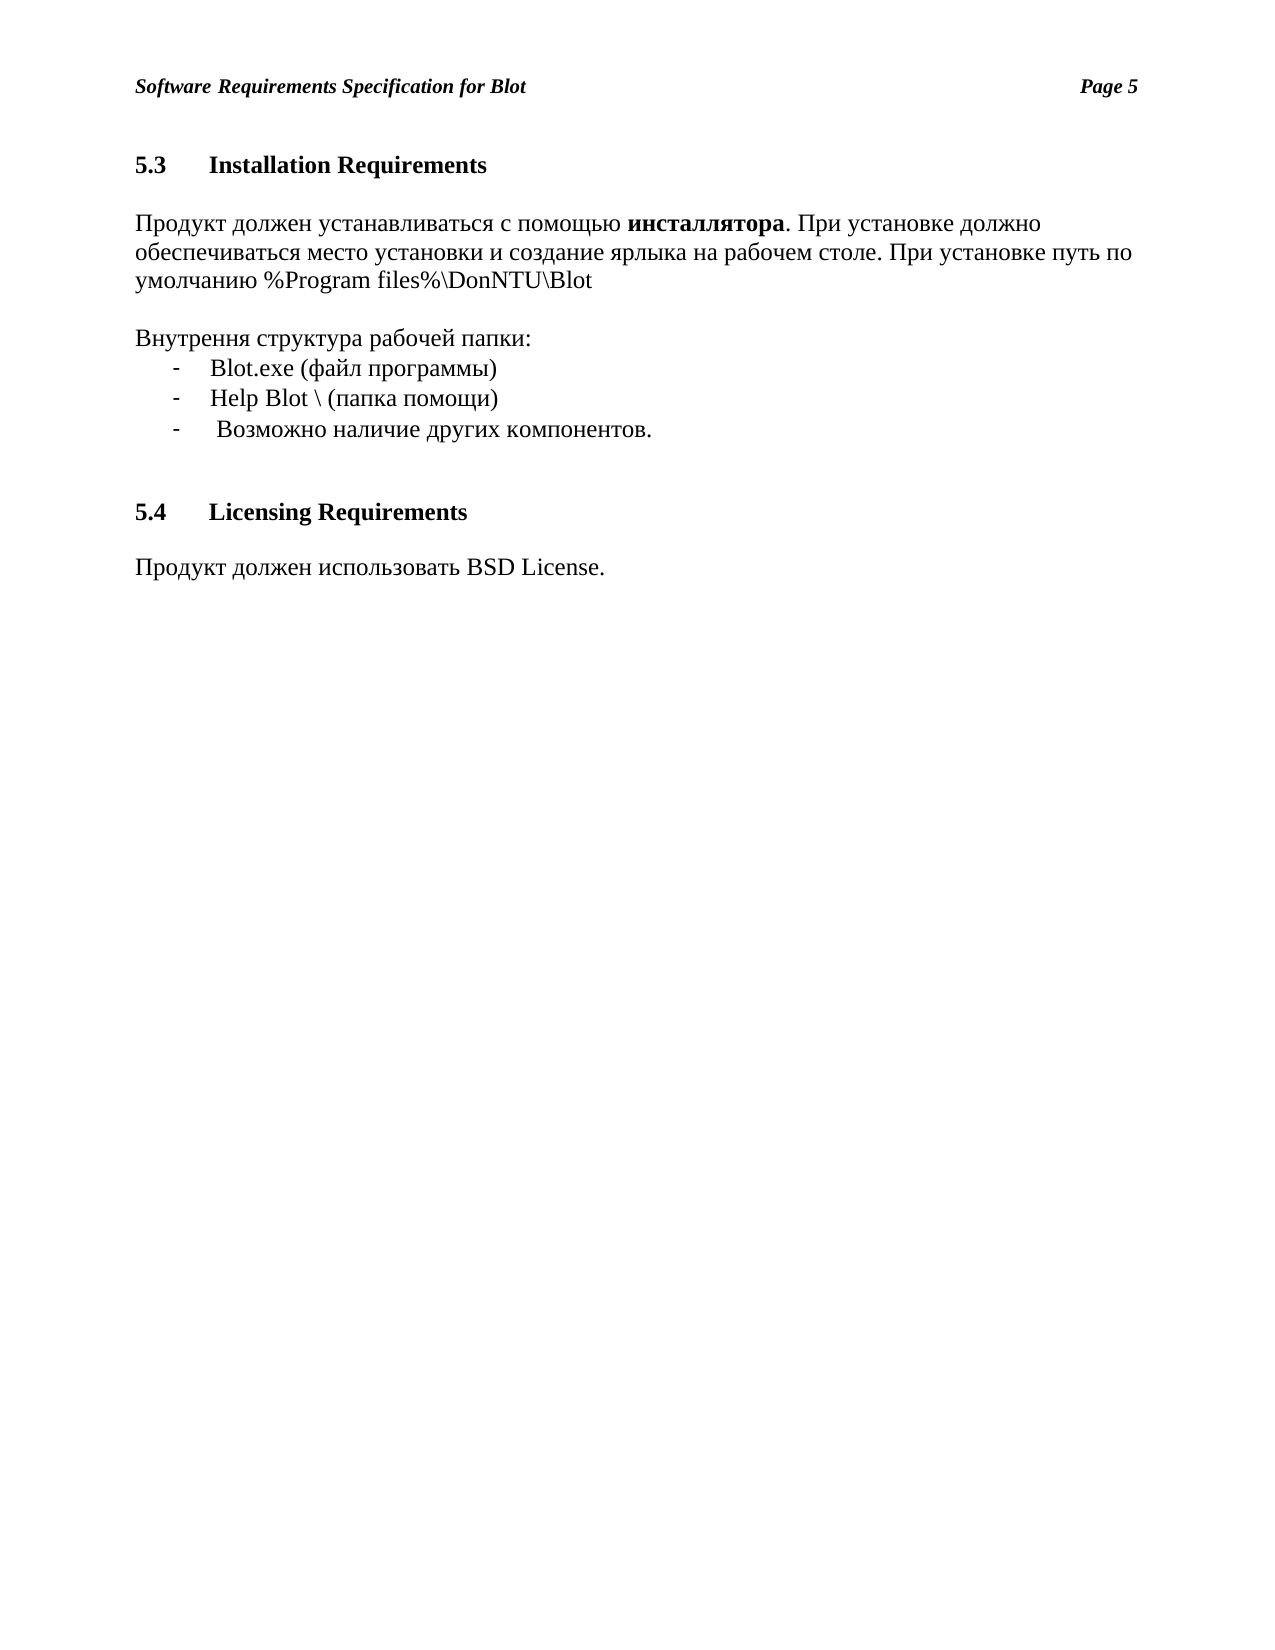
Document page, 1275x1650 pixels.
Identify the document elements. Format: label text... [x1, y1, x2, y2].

subtitle Installation Requirements [135, 150, 1140, 179]
text Внутрення структура рабочей папки: [135, 323, 1140, 352]
subtitle Licensing Requirements [135, 497, 1140, 526]
text Продукт должен устанавливаться с помощью инсталлятора. При установке должно обеспечиваться место установки и создание ярлыка на рабочем столе. При установке путь по умолчанию %Program files%\DonNTU\Blot [135, 208, 1140, 294]
text Продукт должен использовать BSD License. [135, 555, 1140, 580]
list Help Blot \ (папка помощи) [172, 382, 1140, 413]
list Blot.exe (файл программы) [172, 352, 1140, 382]
list Возможно наличие других компонентов. [172, 413, 1140, 443]
